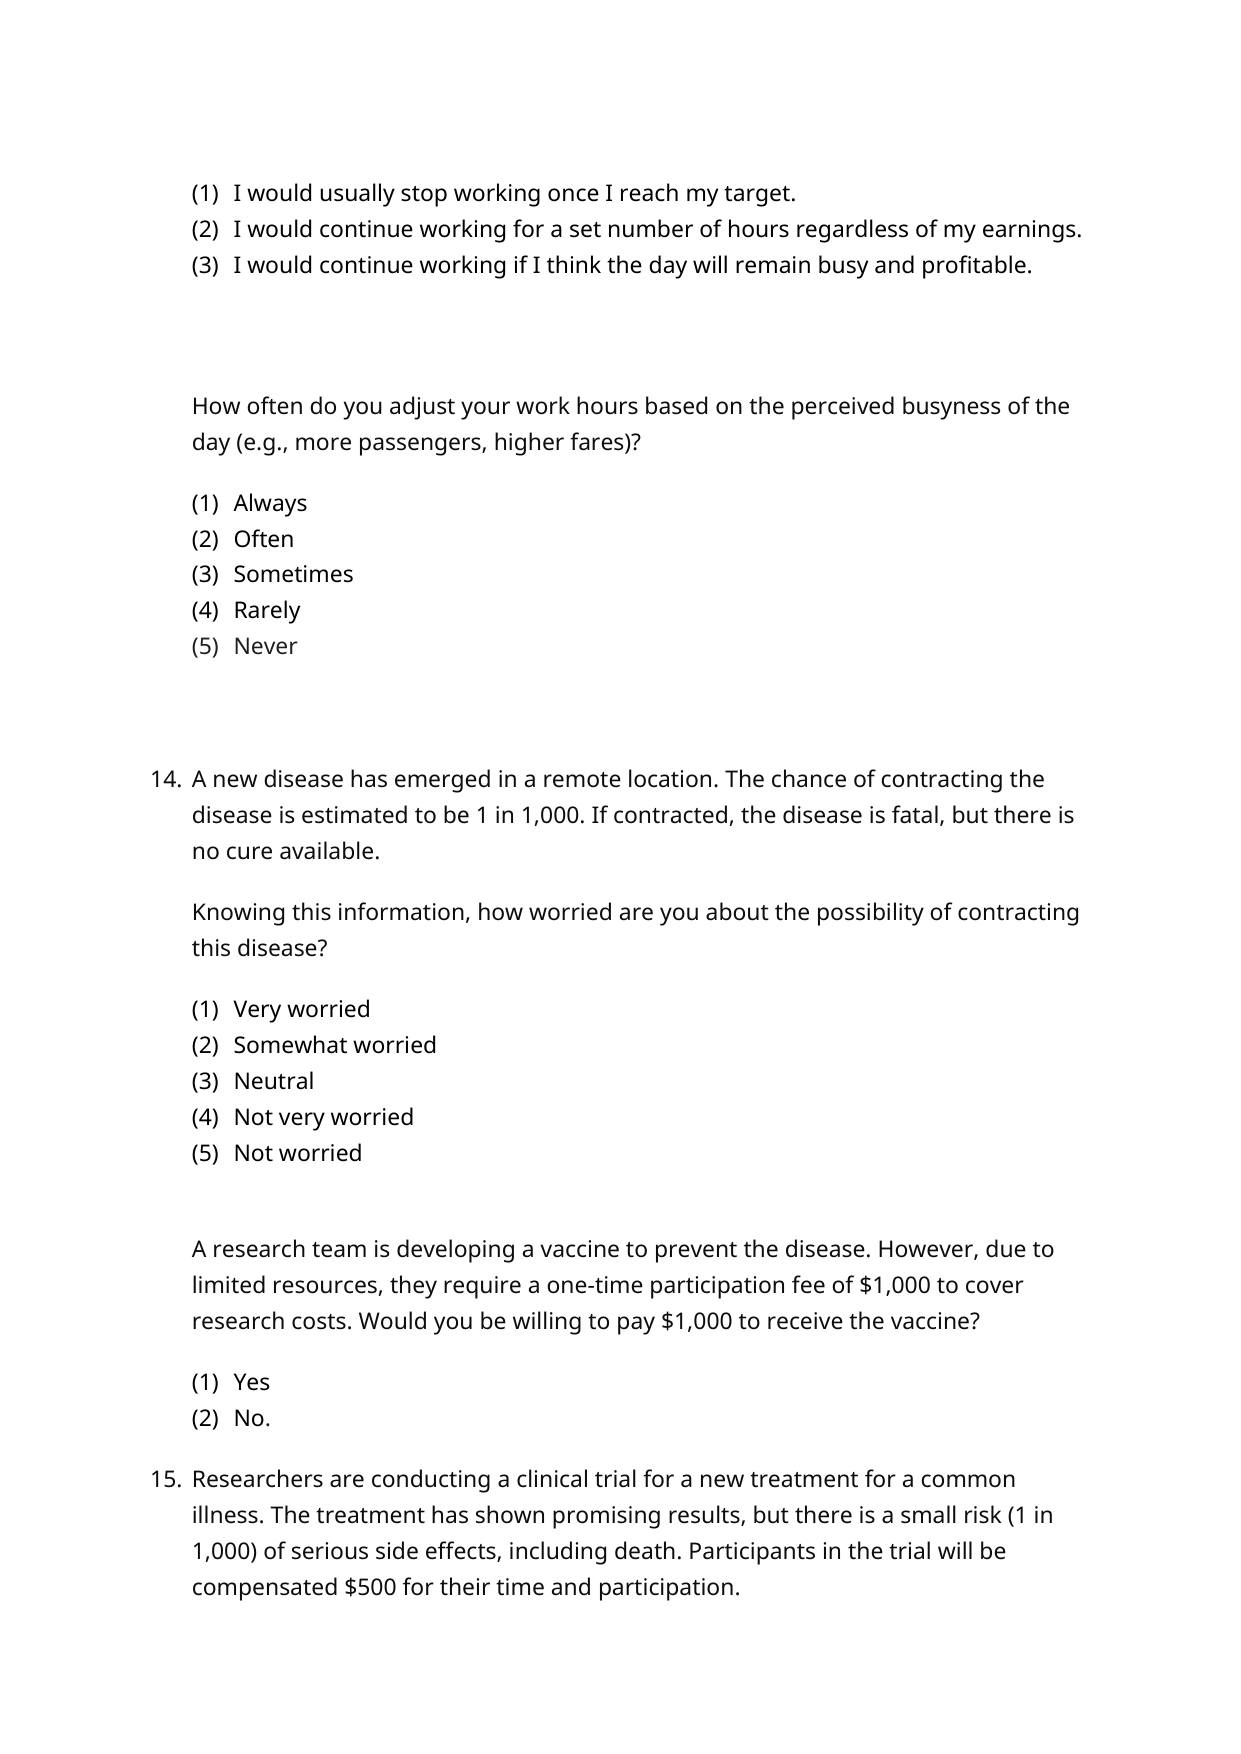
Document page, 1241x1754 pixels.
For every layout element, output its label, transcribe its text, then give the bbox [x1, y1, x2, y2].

list I would usually stop working once I reach my target. [192, 177, 1090, 208]
list I would continue working for a set number of hours regardless of my earnings. [192, 213, 1090, 244]
list Knowing this information, how worried are you about the possibility of contracting this disease? [192, 896, 1090, 963]
list Not worried [192, 1137, 1090, 1168]
list Sometimes [192, 558, 1090, 590]
list Not very worried [192, 1101, 1090, 1132]
list I would continue working if I think the day will remain busy and profitable. [192, 249, 1090, 280]
list Researchers are conducting a clinical trial for a new treatment for a common illness. The treatment has shown promising results, but there is a small risk (1 in 1,000) of serious side effects, including death. Participants in the trial will be compensated $500 for their time and participation. [150, 1463, 1090, 1602]
list Always [192, 487, 1090, 518]
list Often [192, 522, 1090, 554]
list Neutral [192, 1065, 1090, 1096]
list Very worried [192, 993, 1090, 1024]
list A new disease has emerged in a remote location. The chance of contracting the disease is estimated to be 1 in 1,000. If contracted, the disease is fatal, but there is no cure available. [150, 763, 1090, 866]
list Somewhat worried [192, 1029, 1090, 1060]
list Yes [192, 1366, 1090, 1397]
list How often do you adjust your work hours based on the perceived busyness of the day (e.g., more passengers, higher fares)? [192, 390, 1090, 457]
list No. [192, 1402, 1090, 1433]
list Rarely [192, 594, 1090, 626]
list A research team is developing a vaccine to prevent the disease. However, due to limited resources, they require a one-time participation fee of $1,000 to cover research costs. Would you be willing to pay $1,000 to receive the vaccine? [192, 1233, 1090, 1337]
list Never [192, 630, 1090, 662]
